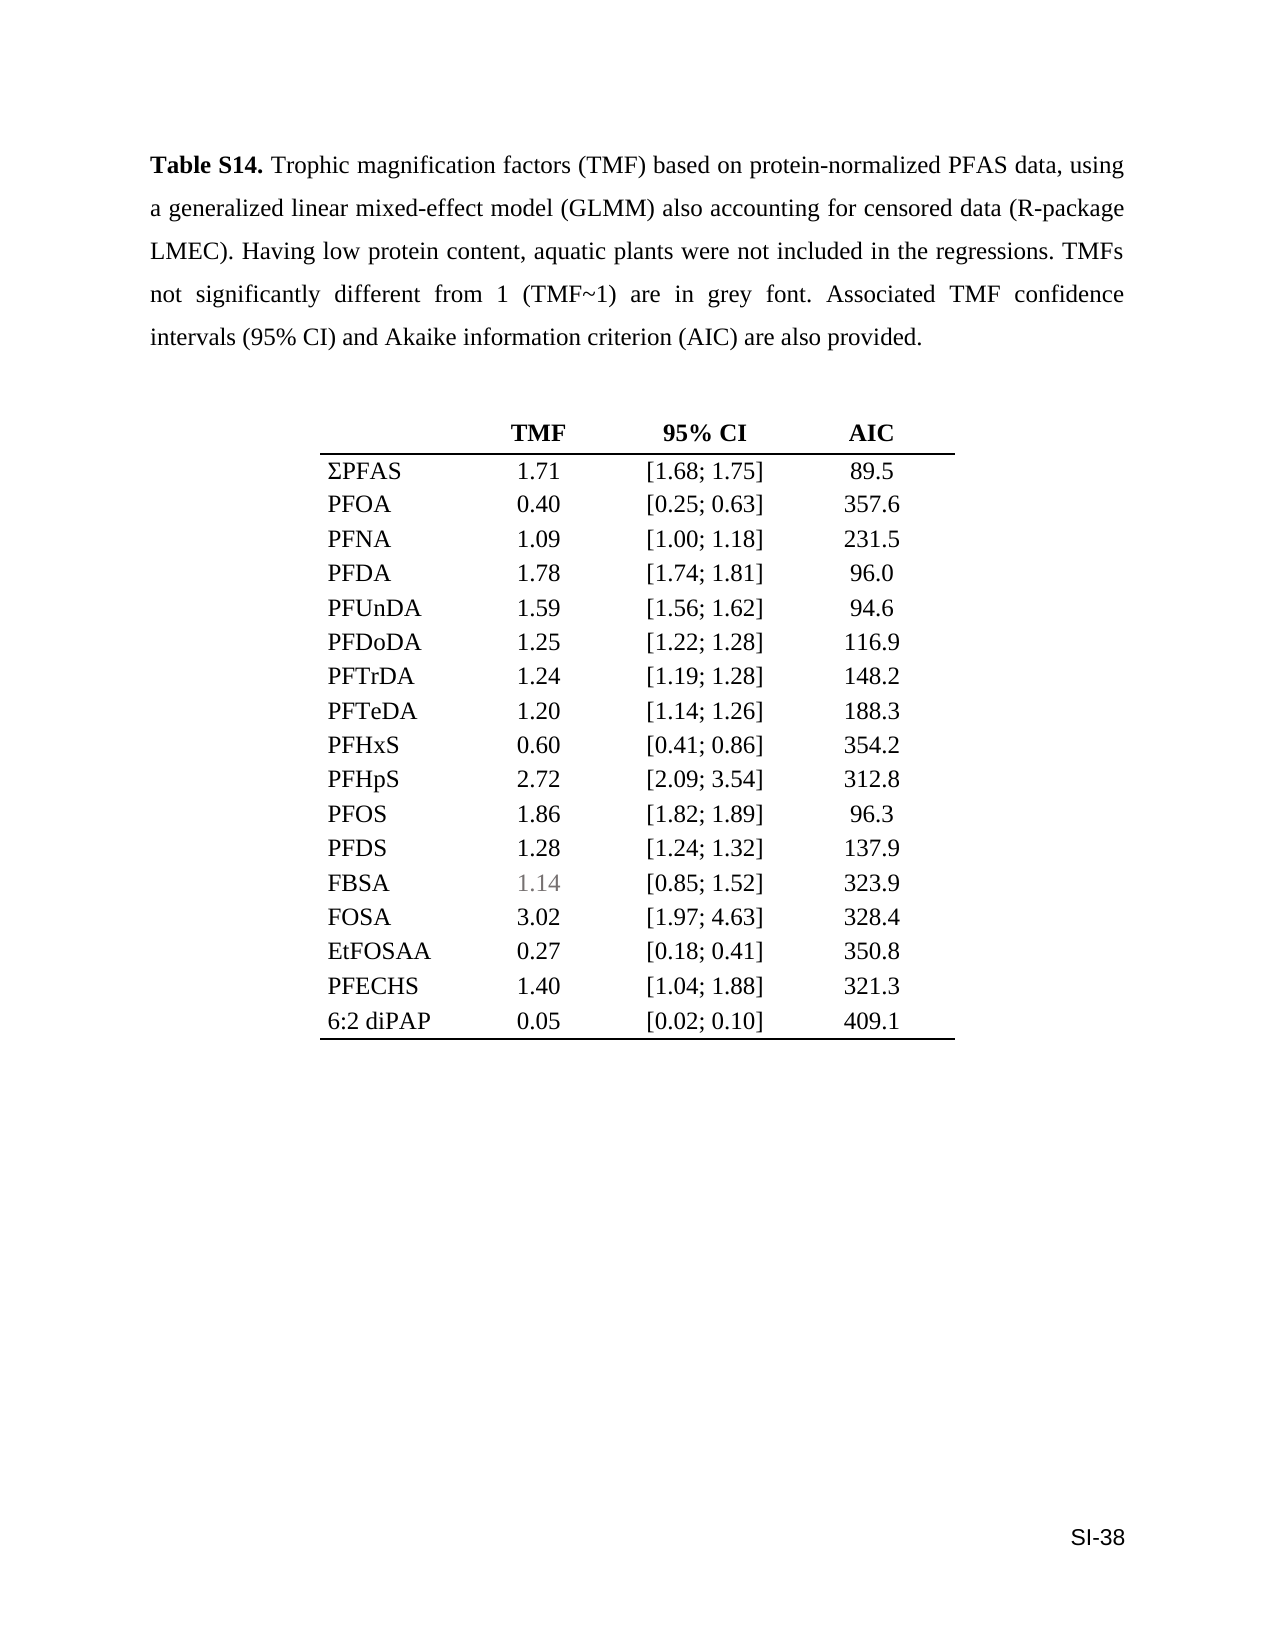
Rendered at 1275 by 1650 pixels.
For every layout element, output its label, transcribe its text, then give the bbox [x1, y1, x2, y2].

text Table S14. Trophic magnification factors (TMF) based on protein-normalized PFAS data, using a generalized linear mixed-effect model (GLMM) also accounting for censored data (R-package LMEC). Having low protein content, aquatic plants were not included in the regressions. TMFs not significantly different from 1 (TMF~1) are in grey font. Associated TMF confidence intervals (95% CI) and Akaike information criterion (AIC) are also provided. [150, 150, 1125, 351]
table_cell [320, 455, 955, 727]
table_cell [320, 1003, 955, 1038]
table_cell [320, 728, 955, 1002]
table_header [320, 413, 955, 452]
